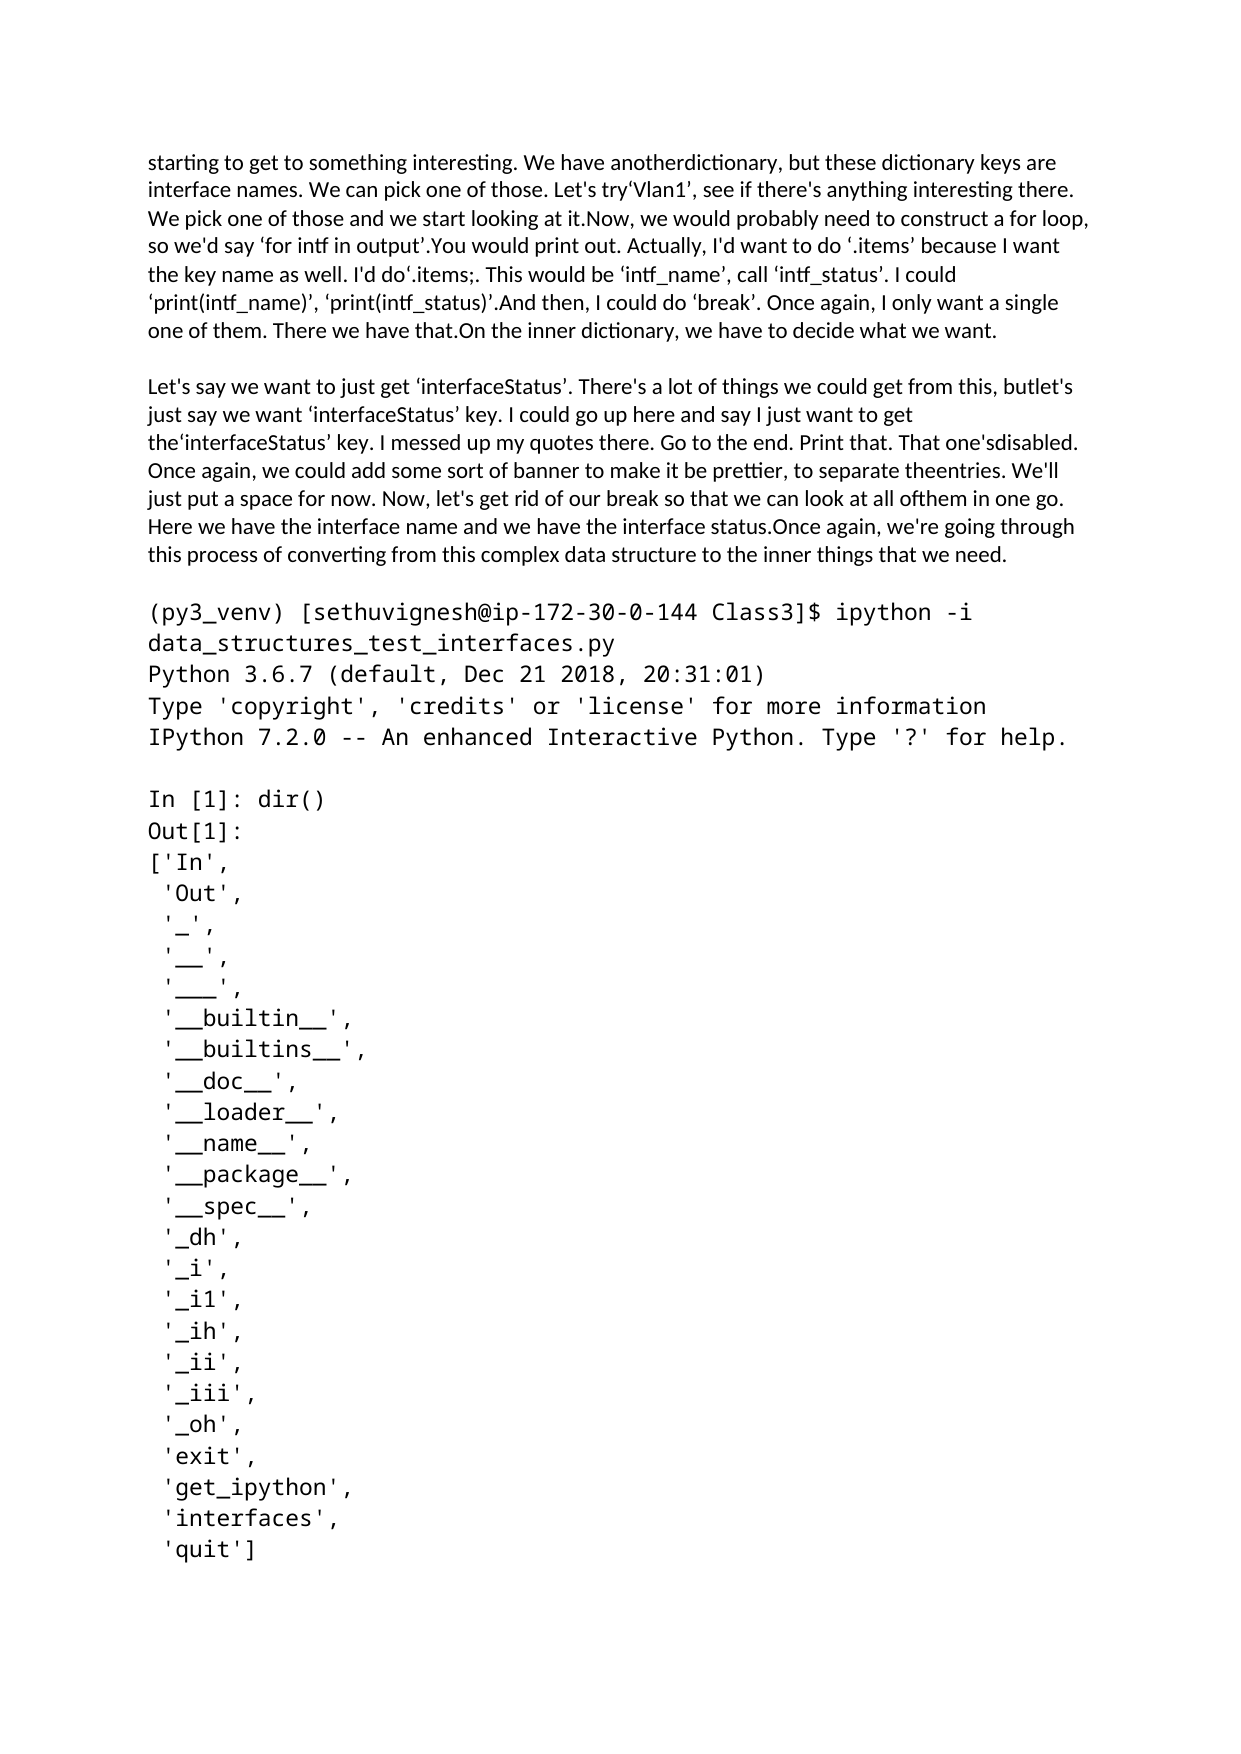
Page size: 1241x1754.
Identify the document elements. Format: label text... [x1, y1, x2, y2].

text '__', [148, 940, 1093, 971]
text 'Out', [148, 877, 1093, 908]
text '__spec__', [148, 1190, 1093, 1221]
text 'get_ipython', [148, 1471, 1093, 1502]
text 'quit'] [148, 1533, 1093, 1565]
text '_oh', [148, 1408, 1093, 1440]
text '___', [148, 971, 1093, 1002]
text '__loader__', [148, 1096, 1093, 1127]
text '__package__', [148, 1158, 1093, 1190]
text IPython 7.2.0 -- An enhanced Interactive Python. Type '?' for help. [148, 721, 1093, 752]
text '_iii', [148, 1377, 1093, 1408]
text (py3_venv) [sethuvignesh@ip-172-30-0-144 Class3]$ ipython -i data_structures_test_interfaces.py [148, 596, 1093, 658]
text '_i1', [148, 1283, 1093, 1315]
text '__builtin__', [148, 1002, 1093, 1033]
text '_i', [148, 1252, 1093, 1283]
text '__name__', [148, 1127, 1093, 1158]
text 'exit', [148, 1440, 1093, 1471]
text In [1]: dir() [148, 783, 1093, 815]
text '_ii', [148, 1346, 1093, 1377]
text '_ih', [148, 1315, 1093, 1346]
text 'interfaces', [148, 1502, 1093, 1533]
text ['In', [148, 846, 1093, 877]
text '_', [148, 908, 1093, 940]
text Out[1]: [148, 815, 1093, 846]
text '__builtins__', [148, 1033, 1093, 1065]
text Python 3.6.7 (default, Dec 21 2018, 20:31:01) [148, 658, 1093, 690]
text '_dh', [148, 1221, 1093, 1252]
text '__doc__', [148, 1065, 1093, 1096]
text Type 'copyright', 'credits' or 'license' for more information [148, 690, 1093, 721]
